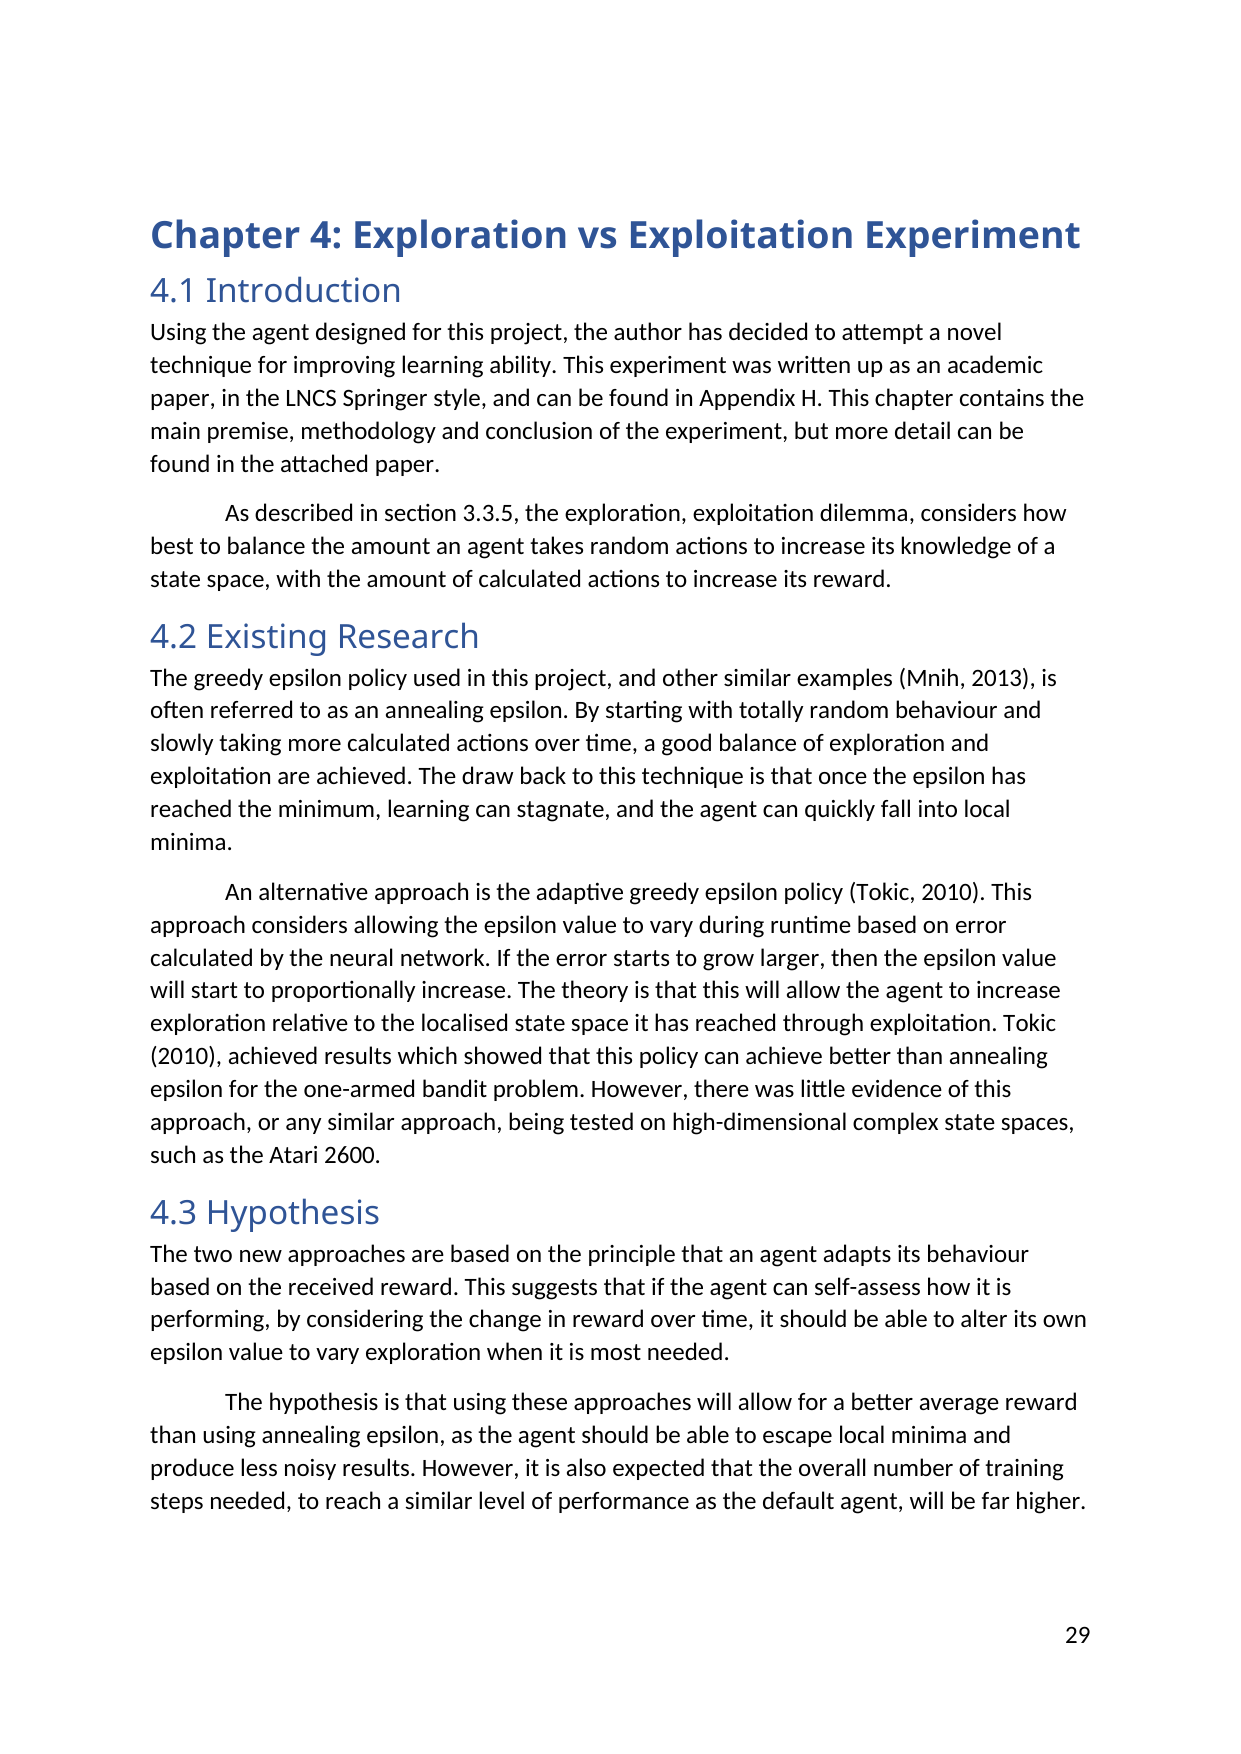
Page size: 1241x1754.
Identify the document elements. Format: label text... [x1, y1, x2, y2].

text The hypothesis is that using these approaches will allow for a better average reward than using annealing epsilon, as the agent should be able to escape local minima and produce less noisy results. However, it is also expected that the overall number of training steps needed, to reach a similar level of performance as the default agent, will be far higher. [150, 1386, 1090, 1515]
text The two new approaches are based on the principle that an agent adapts its behaviour based on the received reward. This suggests that if the agent can self-assess how it is performing, by considering the change in reward over time, it should be able to alter its own epsilon value to vary exploration when it is most needed. [150, 1238, 1090, 1367]
subtitle 4.3 Hypothesis [150, 1189, 1090, 1234]
text The greedy epsilon policy used in this project, and other similar examples (Mnih, 2013), is often referred to as an annealing epsilon. By starting with totally random behaviour and slowly taking more calculated actions over time, a good balance of exploration and exploitation are achieved. The draw back to this technique is that once the epsilon has reached the minimum, learning can stagnate, and the agent can quickly fall into local minima. [150, 662, 1090, 857]
subtitle 4.2 Existing Research [150, 613, 1090, 658]
text An alternative approach is the adaptive greedy epsilon policy (Tokic, 2010). This approach considers allowing the epsilon value to vary during runtime based on error calculated by the neural network. If the error starts to grow larger, then the epsilon value will start to proportionally increase. The theory is that this will allow the agent to increase exploration relative to the localised state space it has reached through exploitation. Tokic (2010), achieved results which showed that this policy can achieve better than annealing epsilon for the one-armed bandit problem. However, there was little evidence of this approach, or any similar approach, being tested on high-dimensional complex state spaces, such as the Atari 2600. [150, 876, 1090, 1170]
text As described in section 3.3.5, the exploration, exploitation dilemma, considers how best to balance the amount an agent takes random actions to increase its knowledge of a state space, with the amount of calculated actions to increase its reward. [150, 497, 1090, 594]
text Using the agent designed for this project, the author has decided to attempt a novel technique for improving learning ability. This experiment was written up as an academic paper, in the LNCS Springer style, and can be found in Appendix H. This chapter contains the main premise, methodology and conclusion of the experiment, but more detail can be found in the attached paper. [150, 316, 1090, 478]
subtitle Chapter 4: Exploration vs Exploitation Experiment [150, 208, 1090, 259]
subtitle 4.1 Introduction [150, 267, 1090, 313]
